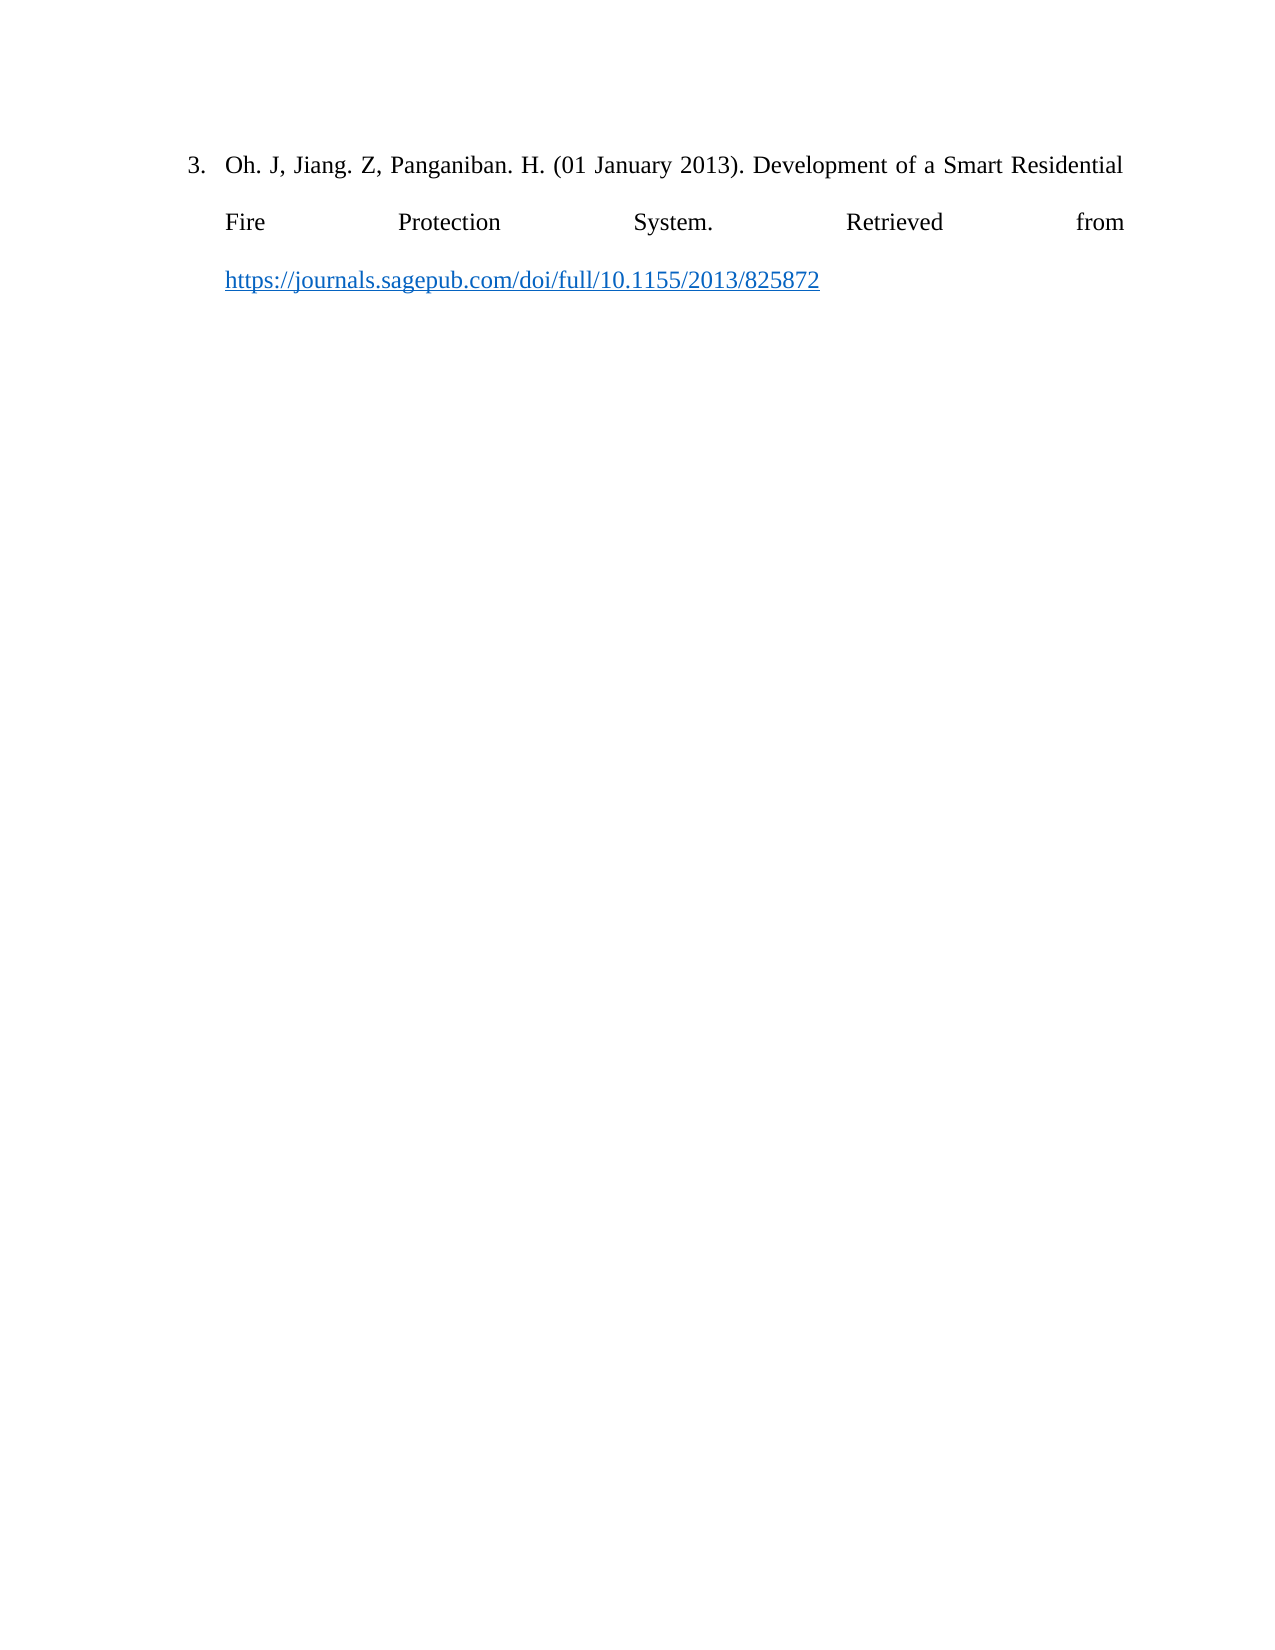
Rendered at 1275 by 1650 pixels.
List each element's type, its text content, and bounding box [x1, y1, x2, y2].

list Oh. J, Jiang. Z, Panganiban. H. (01 January 2013). Development of a Smart Residential Fire Protection System. Retrieved from https://journals.sagepub.com/doi/full/10.1155/2013/825872 [187, 150, 1125, 294]
